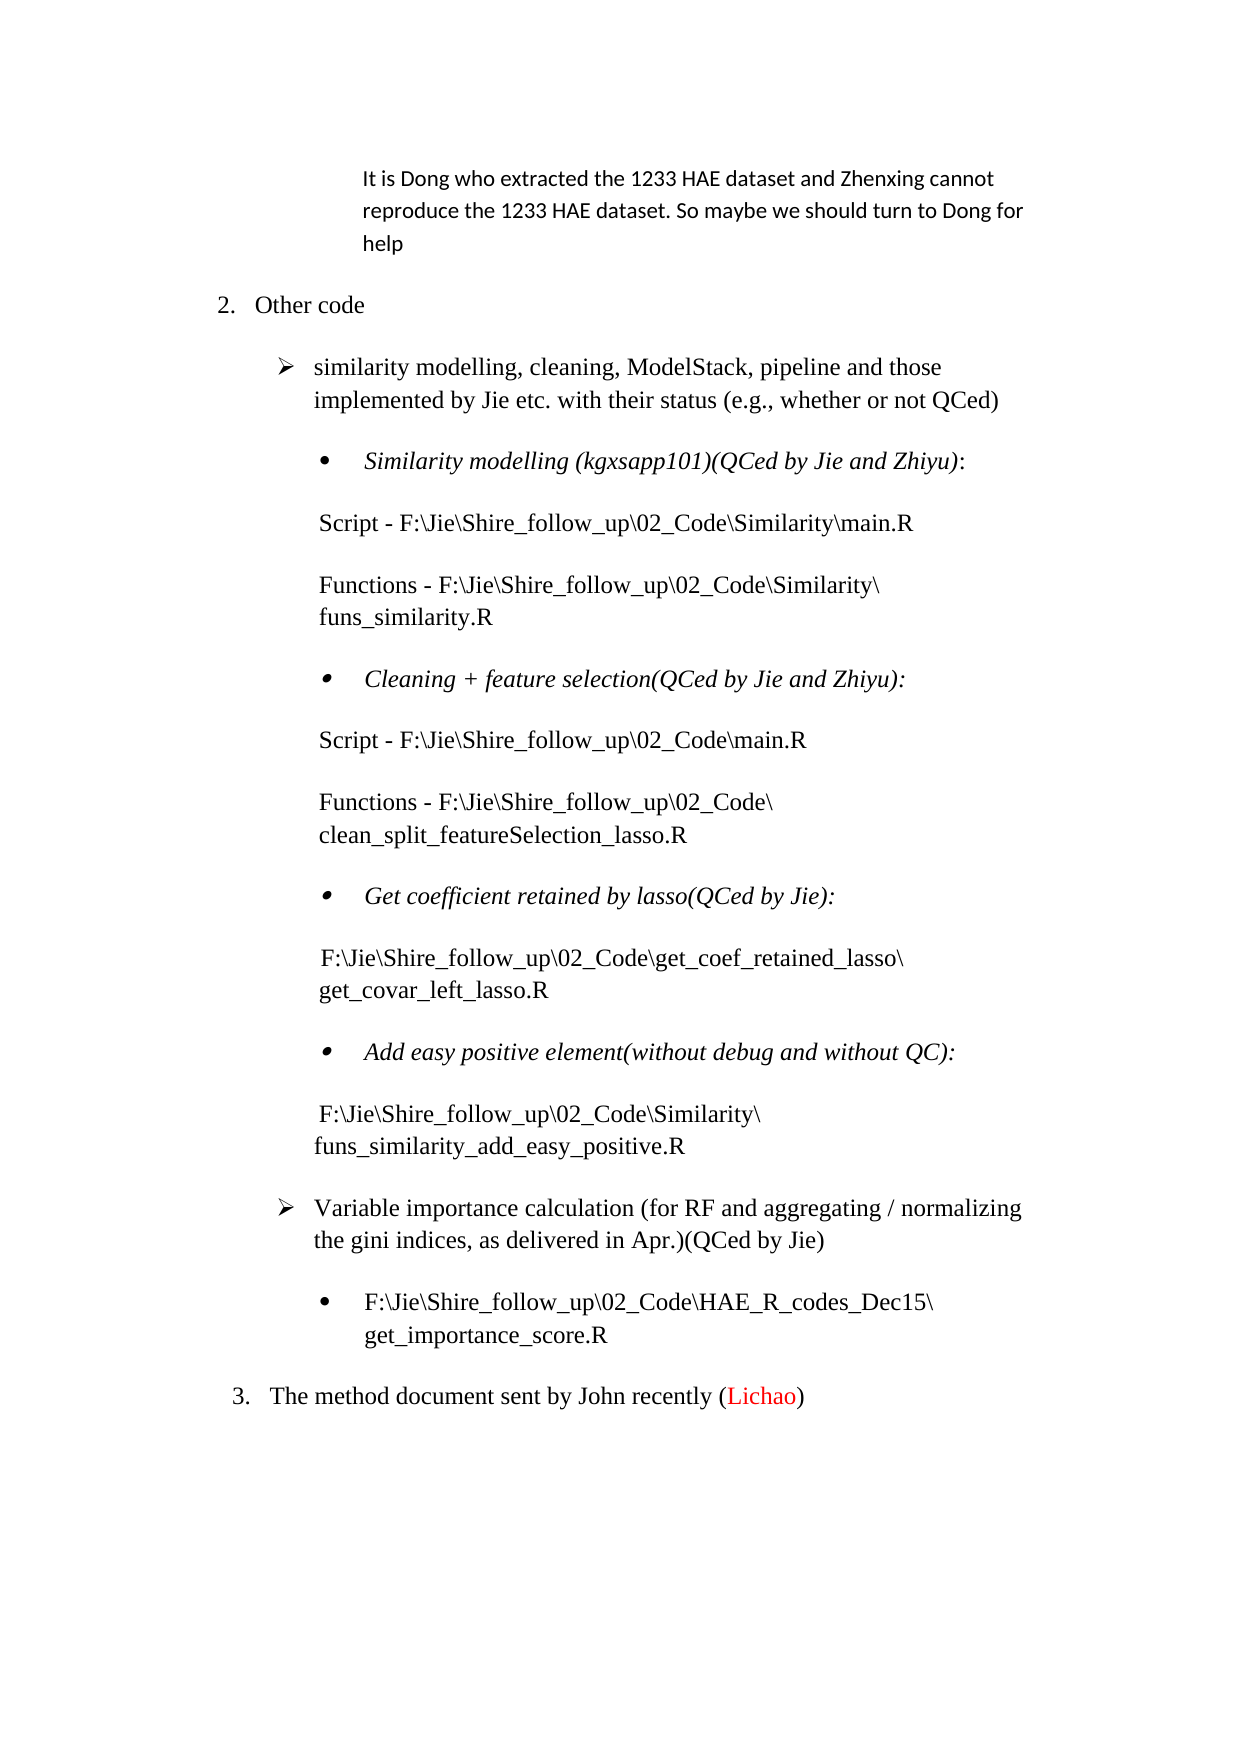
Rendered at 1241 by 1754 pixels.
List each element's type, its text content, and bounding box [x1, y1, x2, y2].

text Functions - F:\Jie\Shire_follow_up\02_Code\Similarity\funs_similarity.R [319, 568, 1053, 633]
list Similarity modelling (kgxsapp101)(QCed by Jie and Zhiyu): [320, 444, 1053, 477]
list similarity modelling, cleaning, ModelStack, pipeline and those implemented by Jie etc. with their status (e.g., whether or not QCed) [276, 350, 1053, 415]
list F:\Jie\Shire_follow_up\02_Code\HAE_R_codes_Dec15\ get_importance_score.R [320, 1285, 1053, 1350]
list It is Dong who extracted the 1233 HAE dataset and Zhenxing cannot reproduce the 1233 HAE dataset. So maybe we should turn to Dong for help [362, 162, 1053, 259]
list Other code [217, 289, 1053, 321]
list Add easy positive element(without debug and without QC): [320, 1035, 1053, 1068]
text Script - F:\Jie\Shire_follow_up\02_Code\main.R [275, 724, 1053, 756]
text Script - F:\Jie\Shire_follow_up\02_Code\Similarity\main.R [275, 506, 1053, 539]
text F:\Jie\Shire_follow_up\02_Code\get_coef_retained_lasso\ get_covar_left_lasso.R [319, 941, 1053, 1006]
list Get coefficient retained by lasso(QCed by Jie): [320, 879, 1053, 912]
text Functions - F:\Jie\Shire_follow_up\02_Code\clean_split_featureSelection_lasso.R [319, 785, 1053, 850]
text F:\Jie\Shire_follow_up\02_Code\Similarity\ funs_similarity_add_easy_positive.R [314, 1097, 1053, 1162]
list The method document sent by John recently (Lichao) [232, 1379, 1053, 1412]
list Variable importance calculation (for RF and aggregating / normalizing the gini indices, as delivered in Apr.)(QCed by Jie) [276, 1191, 1053, 1256]
list Cleaning + feature selection(QCed by Jie and Zhiyu): [320, 662, 1053, 694]
